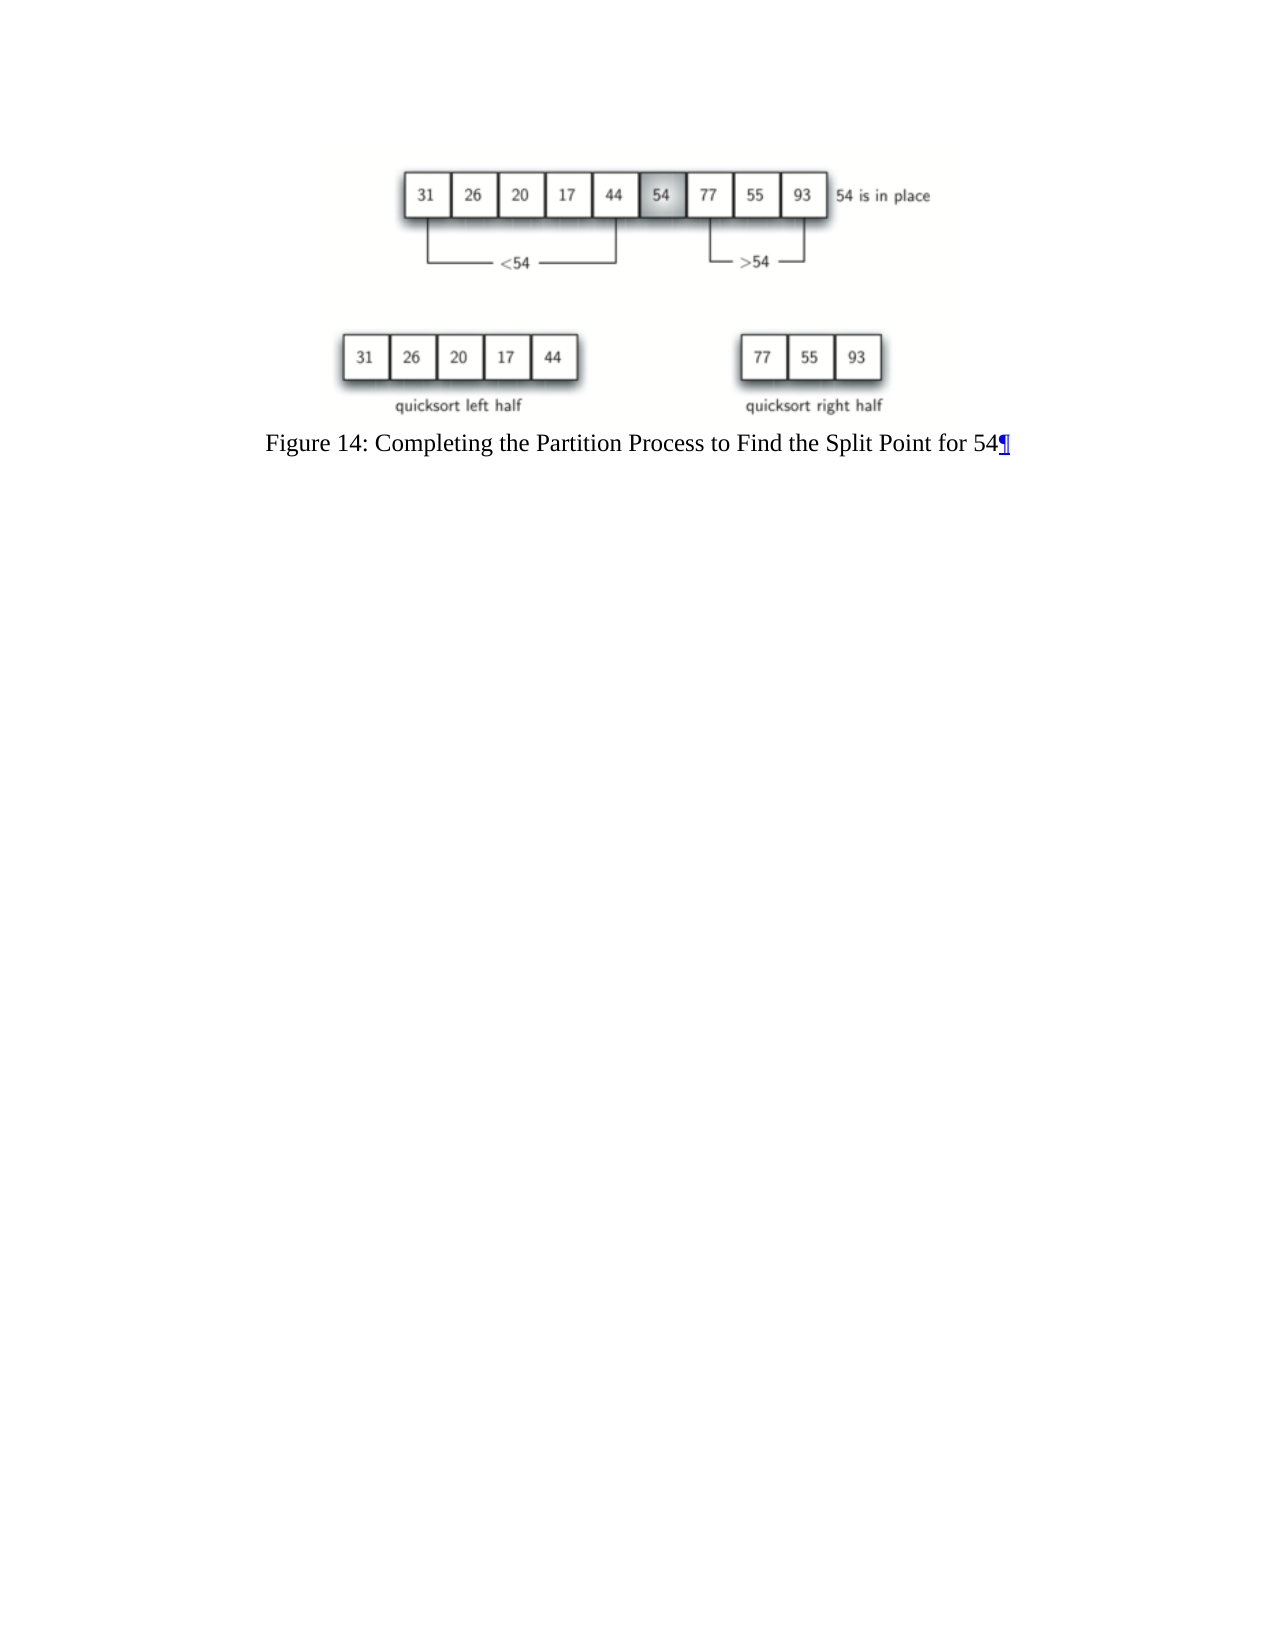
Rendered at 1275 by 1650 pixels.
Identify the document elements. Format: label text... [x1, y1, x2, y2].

picture [315, 150, 960, 429]
text Figure 14: Completing the Partition Process to Find the Split Point for 54¶ [150, 428, 1125, 457]
